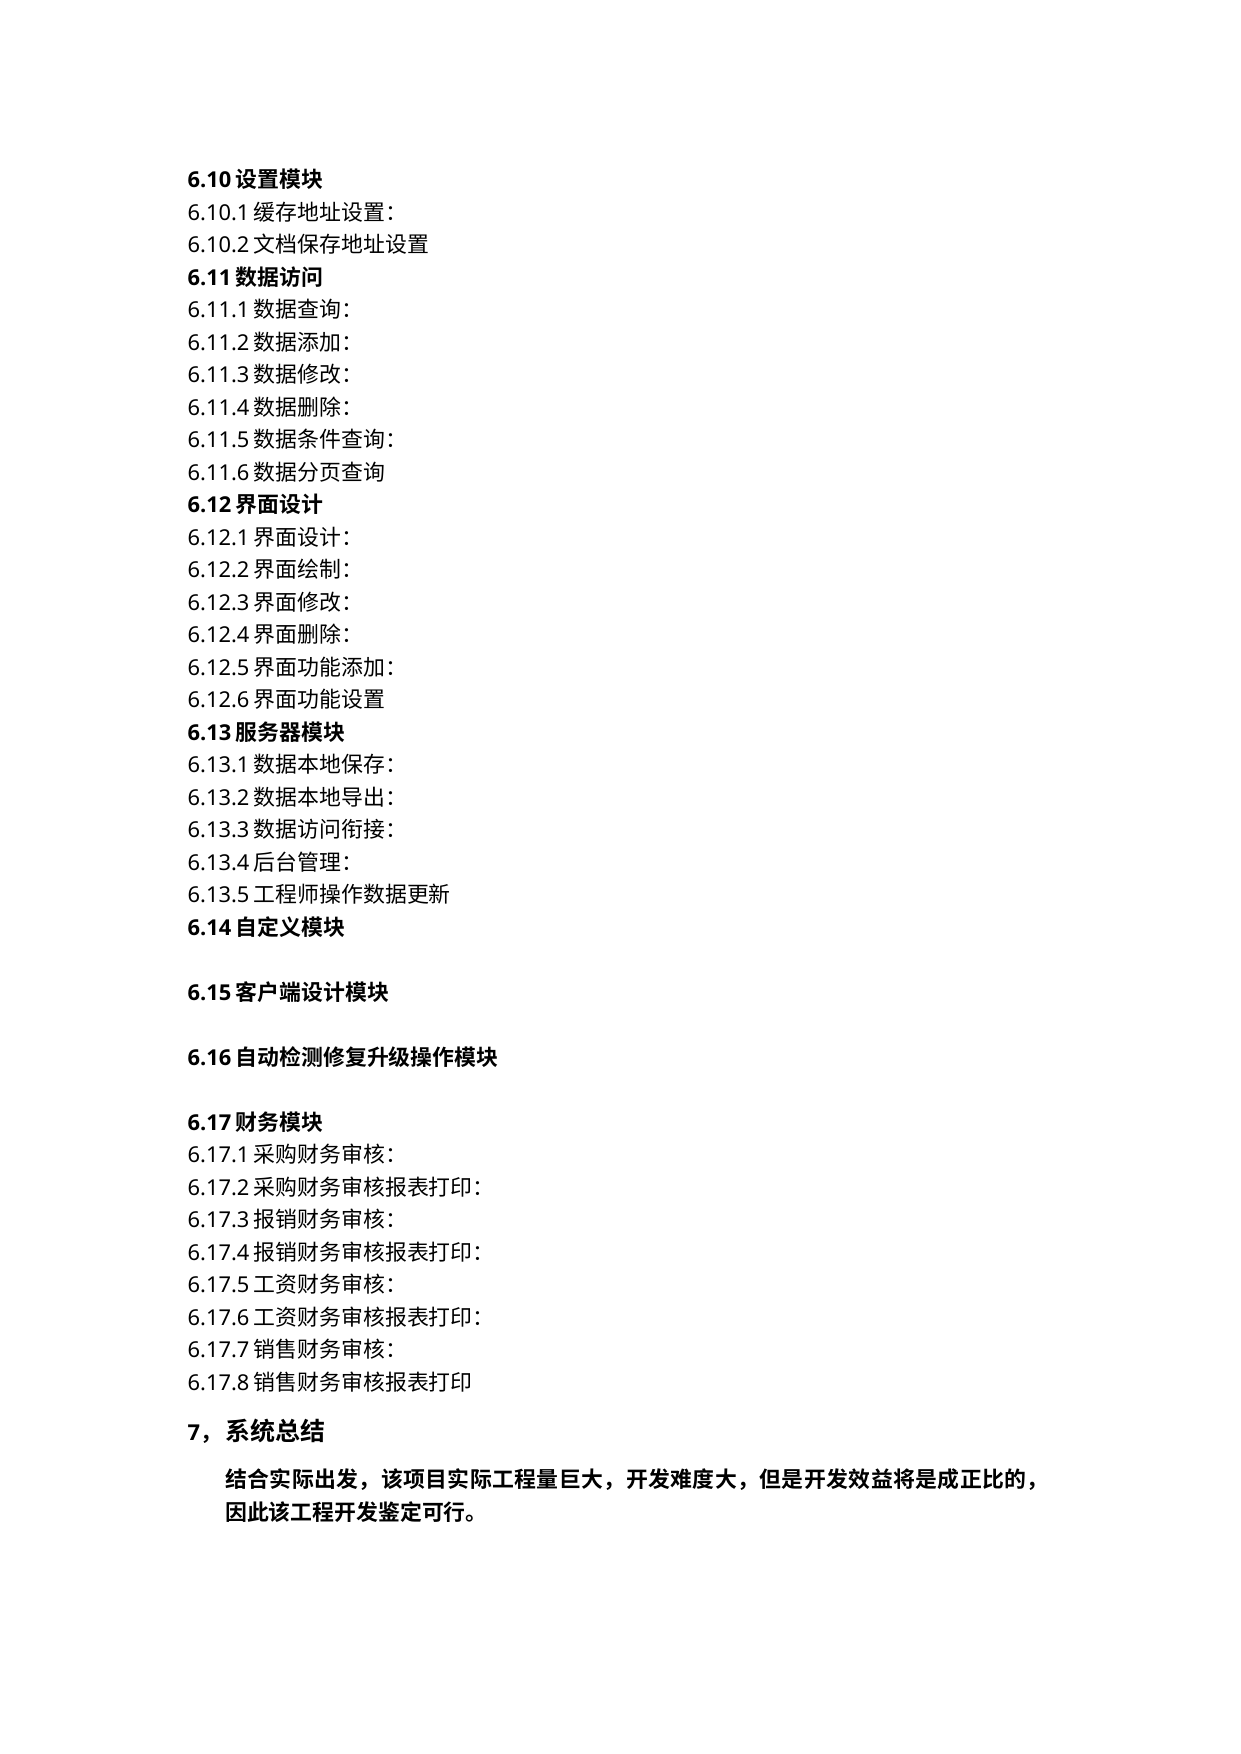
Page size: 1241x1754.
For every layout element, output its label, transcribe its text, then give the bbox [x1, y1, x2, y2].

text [187, 162, 1053, 1397]
list 系统总结 结合实际出发，该项目实际工程量巨大，开发难度大，但是开发效益将是成正比的，因此该工程开发鉴定可行。 [187, 1397, 1053, 1527]
